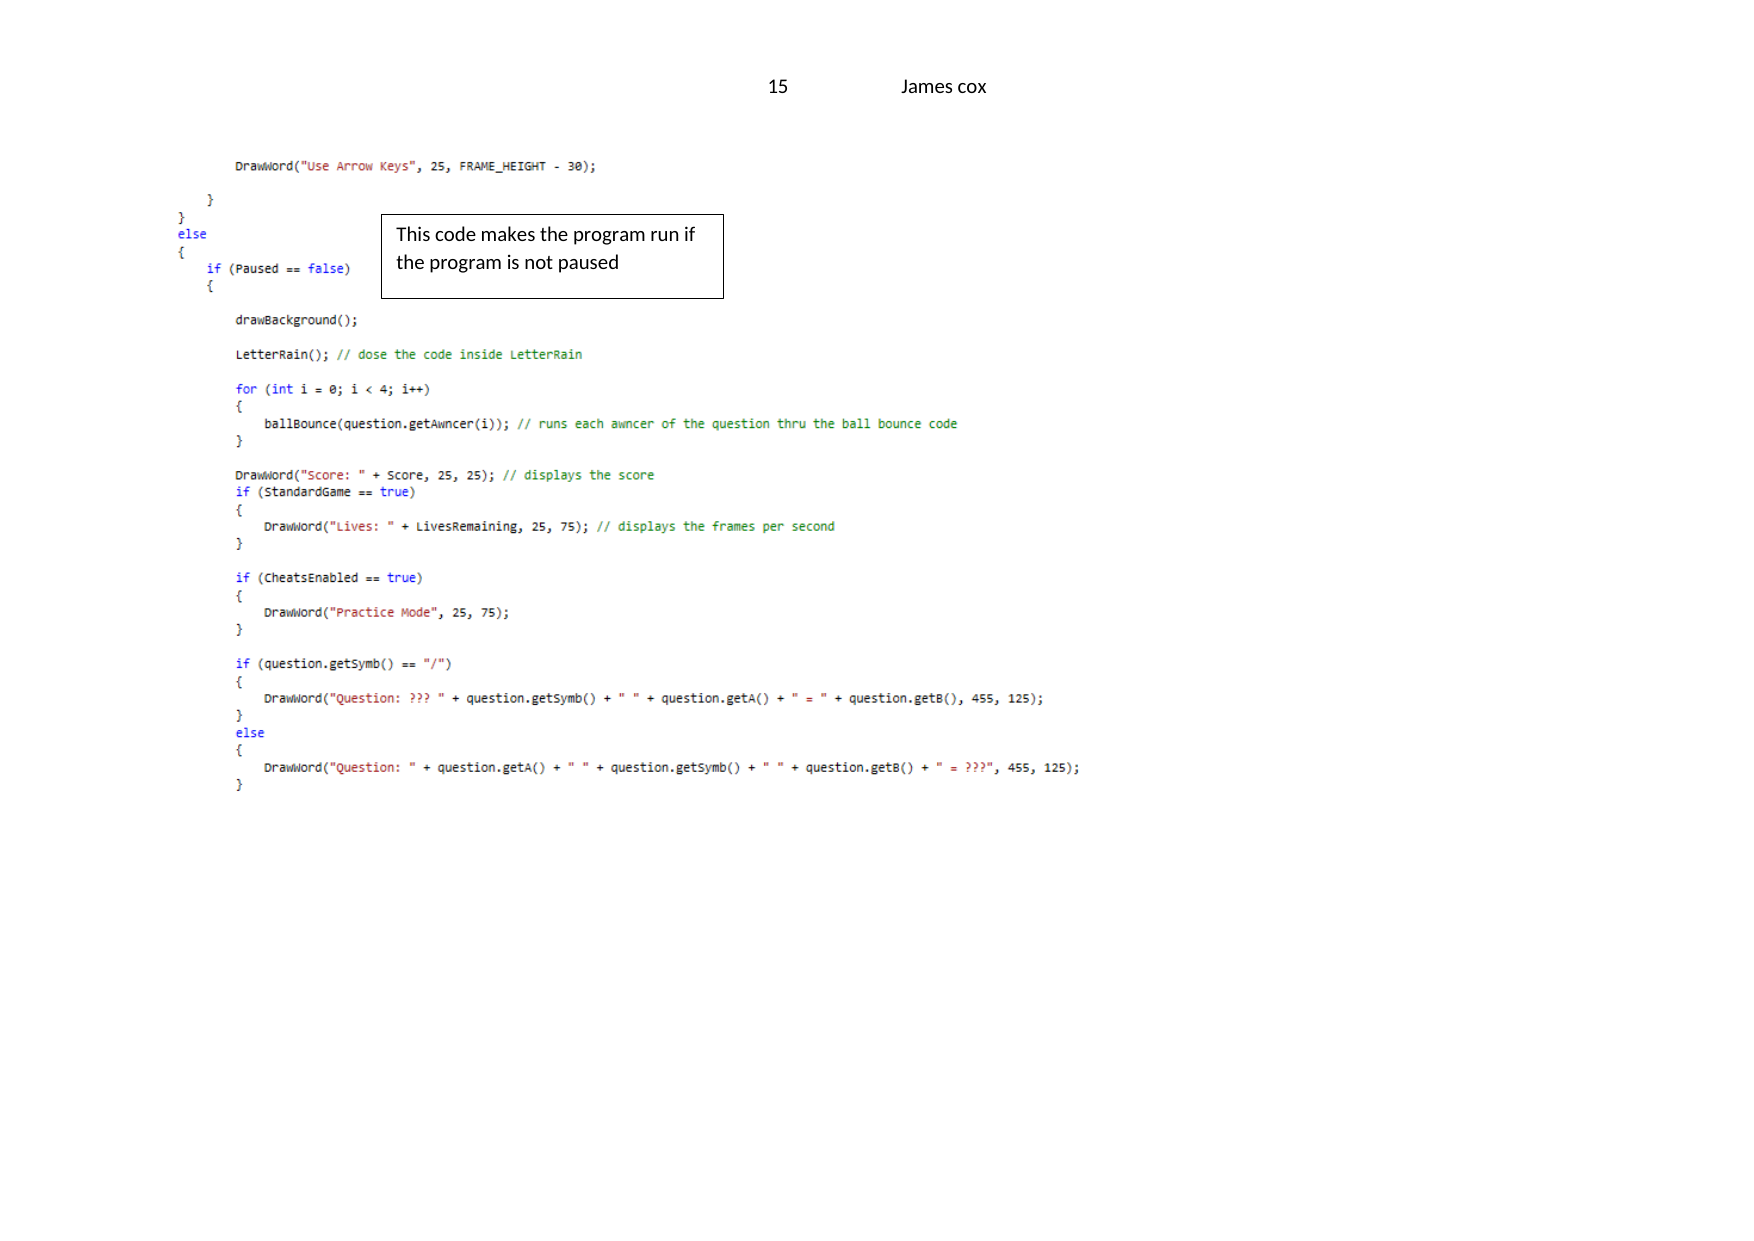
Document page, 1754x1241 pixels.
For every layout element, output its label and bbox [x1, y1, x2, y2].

picture [150, 150, 1091, 797]
